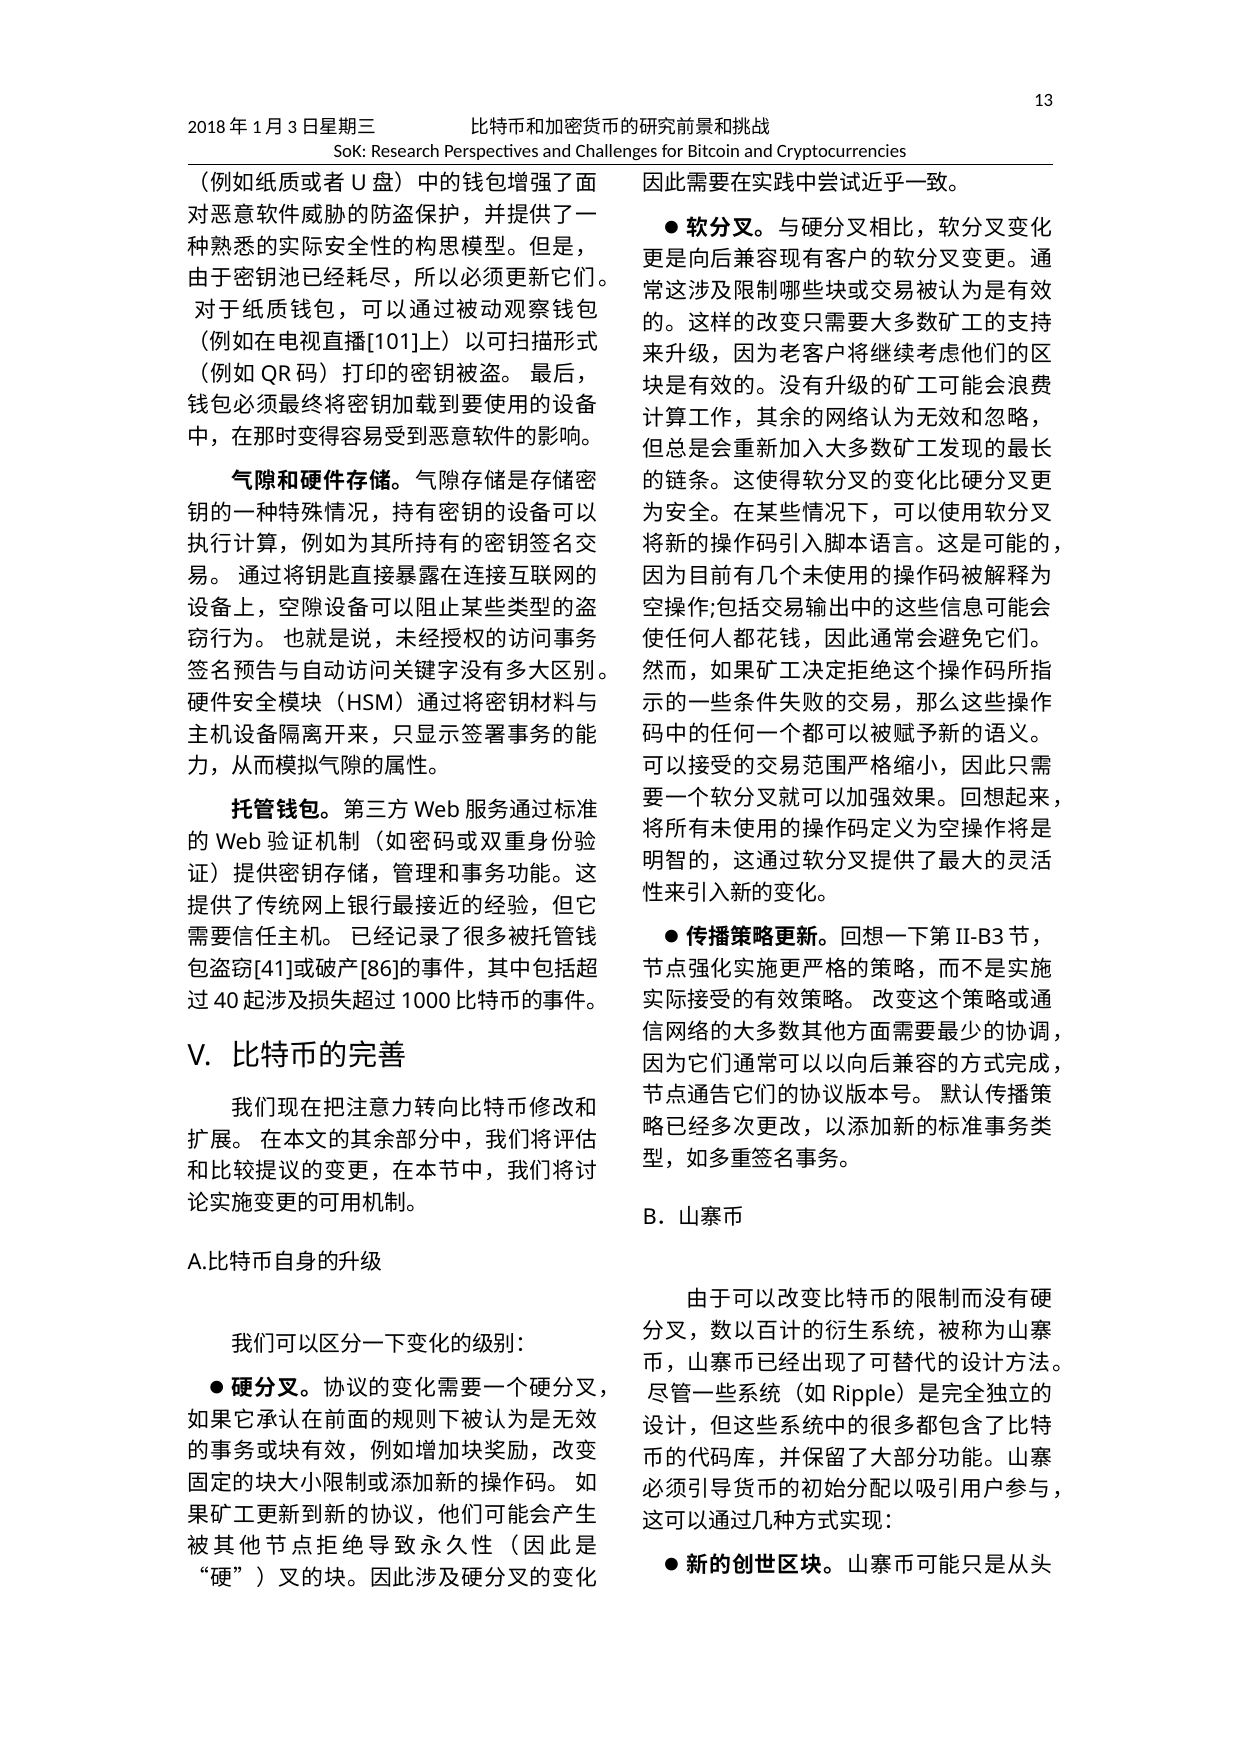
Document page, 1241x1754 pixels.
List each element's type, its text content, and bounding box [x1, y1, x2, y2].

list 硬分叉。协议的变化需要一个硬分叉，如果它承认在前面的规则下被认为是无效的事务或块有效，例如增加块奖励，改变固定的块大小限制或添加新的操作码。 如果矿工更新到新的协议，他们可能会产生被其他节点拒绝导致永久性（因此是“硬”）叉的块。因此涉及硬分叉的变化因此需要在实践中尝试近乎一致。 [187, 1370, 598, 1592]
text 托管钱包。第三方Web服务通过标准的Web验证机制（如密码或双重身份验证）提供密钥存储，管理和事务功能。这提供了传统网上银行最接近的经验，但它需要信任主机。 已经记录了很多被托管钱包盗窃[41]或破产[86]的事件，其中包括超过40起涉及损失超过1000比特币的事件。 [187, 792, 598, 1014]
subtitle B．山寨币 [642, 1199, 1053, 1231]
list 软分叉。与硬分叉相比，软分叉变化更是向后兼容现有客户的软分叉变更。通常这涉及限制哪些块或交易被认为是有效的。这样的改变只需要大多数矿工的支持来升级，因为老客户将继续考虑他们的区块是有效的。没有升级的矿工可能会浪费计算工作，其余的网络认为无效和忽略，但总是会重新加入大多数矿工发现的最长的链条。这使得软分叉的变化比硬分叉更为安全。在某些情况下，可以使用软分叉将新的操作码引入脚本语言。这是可能的，因为目前有几个未使用的操作码被解释为空操作;包括交易输出中的这些信息可能会使任何人都花钱，因此通常会避免它们。然而，如果矿工决定拒绝这个操作码所指示的一些条件失败的交易，那么这些操作码中的任何一个都可以被赋予新的语义。可以接受的交易范围严格缩小，因此只需要一个软分叉就可以加强效果。回想起来，将所有未使用的操作码定义为空操作将是明智的，这通过软分叉提供了最大的灵活性来引入新的变化。 [642, 209, 1053, 906]
list 新的创世区块。山寨币可能只是从头开始一个新的区块链，像比特币早期那样为初始矿工分配资金。由于创始人希望通过早期开采获得现金而发起的一轮山寨币，这种方法现在被加密货币社区看得很仔细。 [642, 1547, 1053, 1579]
list 传播策略更新。回想一下第II-B3节，节点强化实施更严格的策略，而不是实施实际接受的有效策略。 改变这个策略或通信网络的大多数其他方面需要最少的协调，因为它们通常可以以向后兼容的方式完成，节点通告它们的协议版本号。 默认传播策略已经多次更改，以添加新的标准事务类型，如多重签名事务。 [642, 919, 1053, 1172]
subtitle A.比特币自身的升级 [187, 1244, 598, 1276]
text 由于可以改变比特币的限制而没有硬分叉，数以百计的衍生系统，被称为山寨币，山寨币已经出现了可替代的设计方法。 尽管一些系统（如Ripple）是完全独立的设计，但这些系统中的很多都包含了比特币的代码库，并保留了大部分功能。山寨必须引导货币的初始分配以吸引用户参与，这可以通过几种方式实现： [642, 1281, 1053, 1535]
text 我们可以区分一下变化的级别： [187, 1326, 598, 1358]
text 气隙和硬件存储。气隙存储是存储密钥的一种特殊情况，持有密钥的设备可以执行计算，例如为其所持有的密钥签名交易。 通过将钥匙直接暴露在连接互联网的设备上，空隙设备可以阻止某些类型的盗窃行为。 也就是说，未经授权的访问事务签名预告与自动访问关键字没有多大区别。硬件安全模块（HSM）通过将密钥材料与主机设备隔离开来，只显示签署事务的能力，从而模拟气隙的属性。 [187, 463, 598, 780]
text 我们现在把注意力转向比特币修改和扩展。 在本文的其余部分中，我们将评估和比较提议的变更，在本节中，我们将讨论实施变更的可用机制。 [187, 1090, 598, 1217]
subtitle 比特币的完善 [187, 1031, 598, 1073]
